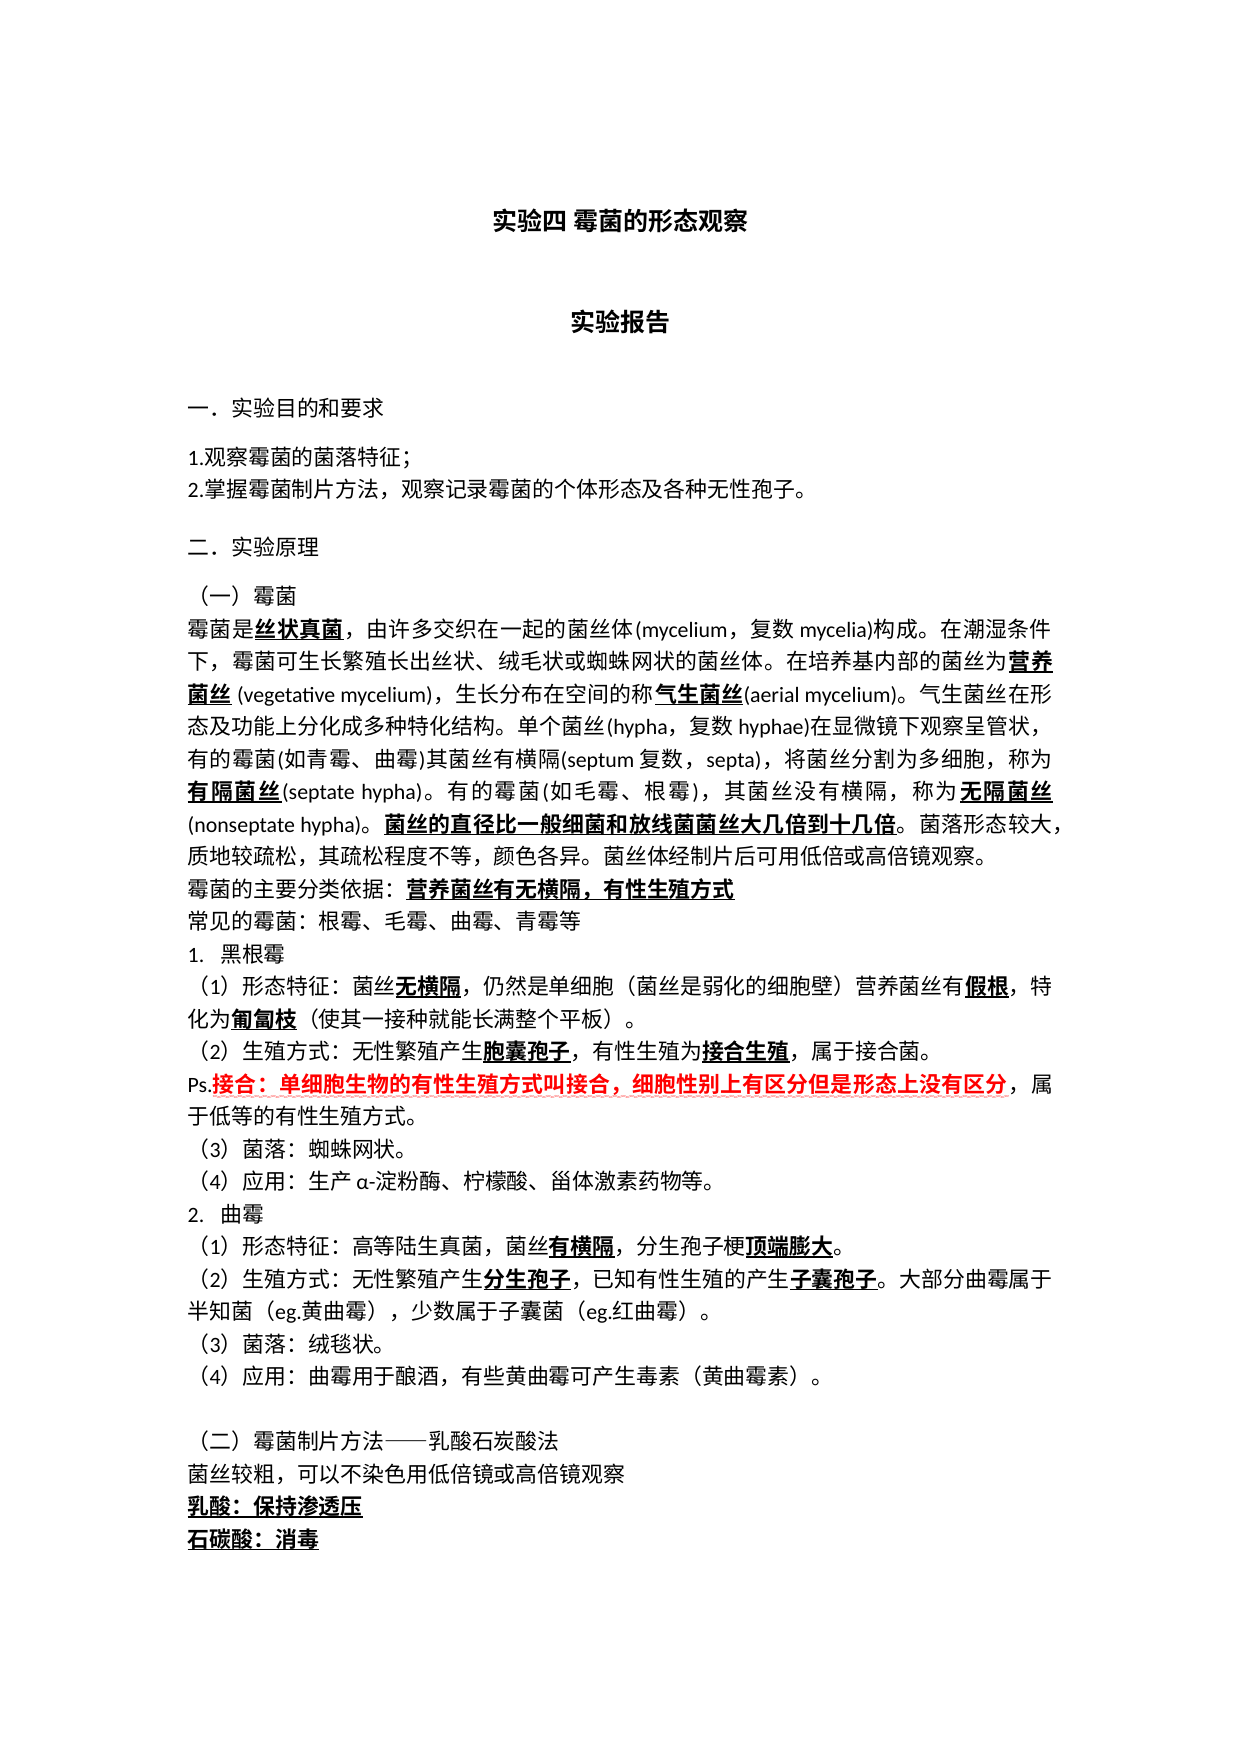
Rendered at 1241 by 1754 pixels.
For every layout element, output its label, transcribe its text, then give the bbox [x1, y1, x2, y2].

subtitle 实验原理 [187, 529, 1053, 562]
list 霉菌的主要分类依据：营养菌丝有无横隔，有性生殖方式 [187, 871, 1053, 904]
list 应用：生产α-淀粉酶、柠檬酸、甾体激素药物等。 [187, 1164, 1053, 1196]
list 菌丝较粗，可以不染色用低倍镜或高倍镜观察 [187, 1456, 1053, 1489]
list 曲霉 [187, 1196, 1053, 1229]
list 形态特征：高等陆生真菌，菌丝有横隔，分生孢子梗顶端膨大。 [187, 1229, 1053, 1261]
list 形态特征：菌丝无横隔，仍然是单细胞（菌丝是弱化的细胞壁）营养菌丝有假根，特化为匍匐枝（使其一接种就能长满整个平板）。 [187, 969, 1053, 1034]
subtitle 实验四 霉菌的形态观察 [187, 187, 1053, 252]
text 常见的霉菌：根霉、毛霉、曲霉、青霉等 [187, 904, 1053, 936]
list 1.观察霉菌的菌落特征； [187, 439, 1053, 472]
list 菌落：蜘蛛网状。 [187, 1131, 1053, 1164]
list 石碳酸：消毒 [187, 1521, 1053, 1554]
list 生殖方式：无性繁殖产生胞囊孢子，有性生殖为接合生殖，属于接合菌。 [187, 1034, 1053, 1066]
list Ps.接合：单细胞生物的有性生殖方式叫接合，细胞性别上有区分但是形态上没有区分，属于低等的有性生殖方式。 [187, 1066, 1053, 1131]
list 黑根霉 [187, 936, 1053, 969]
list 菌落：绒毯状。 [187, 1326, 1053, 1359]
list 霉菌是丝状真菌，由许多交织在一起的菌丝体(mycelium，复数mycelia)构成。在潮湿条件下，霉菌可生长繁殖长出丝状、绒毛状或蜘蛛网状的菌丝体。在培养基内部的菌丝为营养菌丝 (vegetative mycelium)，生长分布在空间的称气生菌丝(aerial mycelium)。气生菌丝在形态及功能上分化成多种特化结构。单个菌丝(hypha，复数hyphae)在显微镜下观察呈管状，有的霉菌(如青霉、曲霉)其菌丝有横隔(septum复数，septa)，将菌丝分割为多细胞，称为有隔菌丝(septate hypha)。有的霉菌(如毛霉、根霉)，其菌丝没有横隔，称为无隔菌丝(nonseptate hypha)。菌丝的直径比一般细菌和放线菌菌丝大几倍到十几倍。菌落形态较大，质地较疏松，其疏松程度不等，颜色各异。菌丝体经制片后可用低倍或高倍镜观察。 [187, 611, 1053, 871]
list 霉菌 [187, 579, 1053, 611]
list 应用：曲霉用于酿酒，有些黄曲霉可产生毒素（黄曲霉素）。 [187, 1359, 1053, 1391]
subtitle 实验目的和要求 [187, 390, 1053, 423]
list 乳酸：保持渗透压 [187, 1489, 1053, 1521]
subtitle 实验报告 [187, 288, 1053, 353]
list 生殖方式：无性繁殖产生分生孢子，已知有性生殖的产生子囊孢子。大部分曲霉属于半知菌（eg.黄曲霉），少数属于子囊菌（eg.红曲霉）。 [187, 1261, 1053, 1326]
text 2.掌握霉菌制片方法，观察记录霉菌的个体形态及各种无性孢子。 [187, 472, 1053, 504]
list 霉菌制片方法——乳酸石炭酸法 [187, 1424, 1053, 1456]
